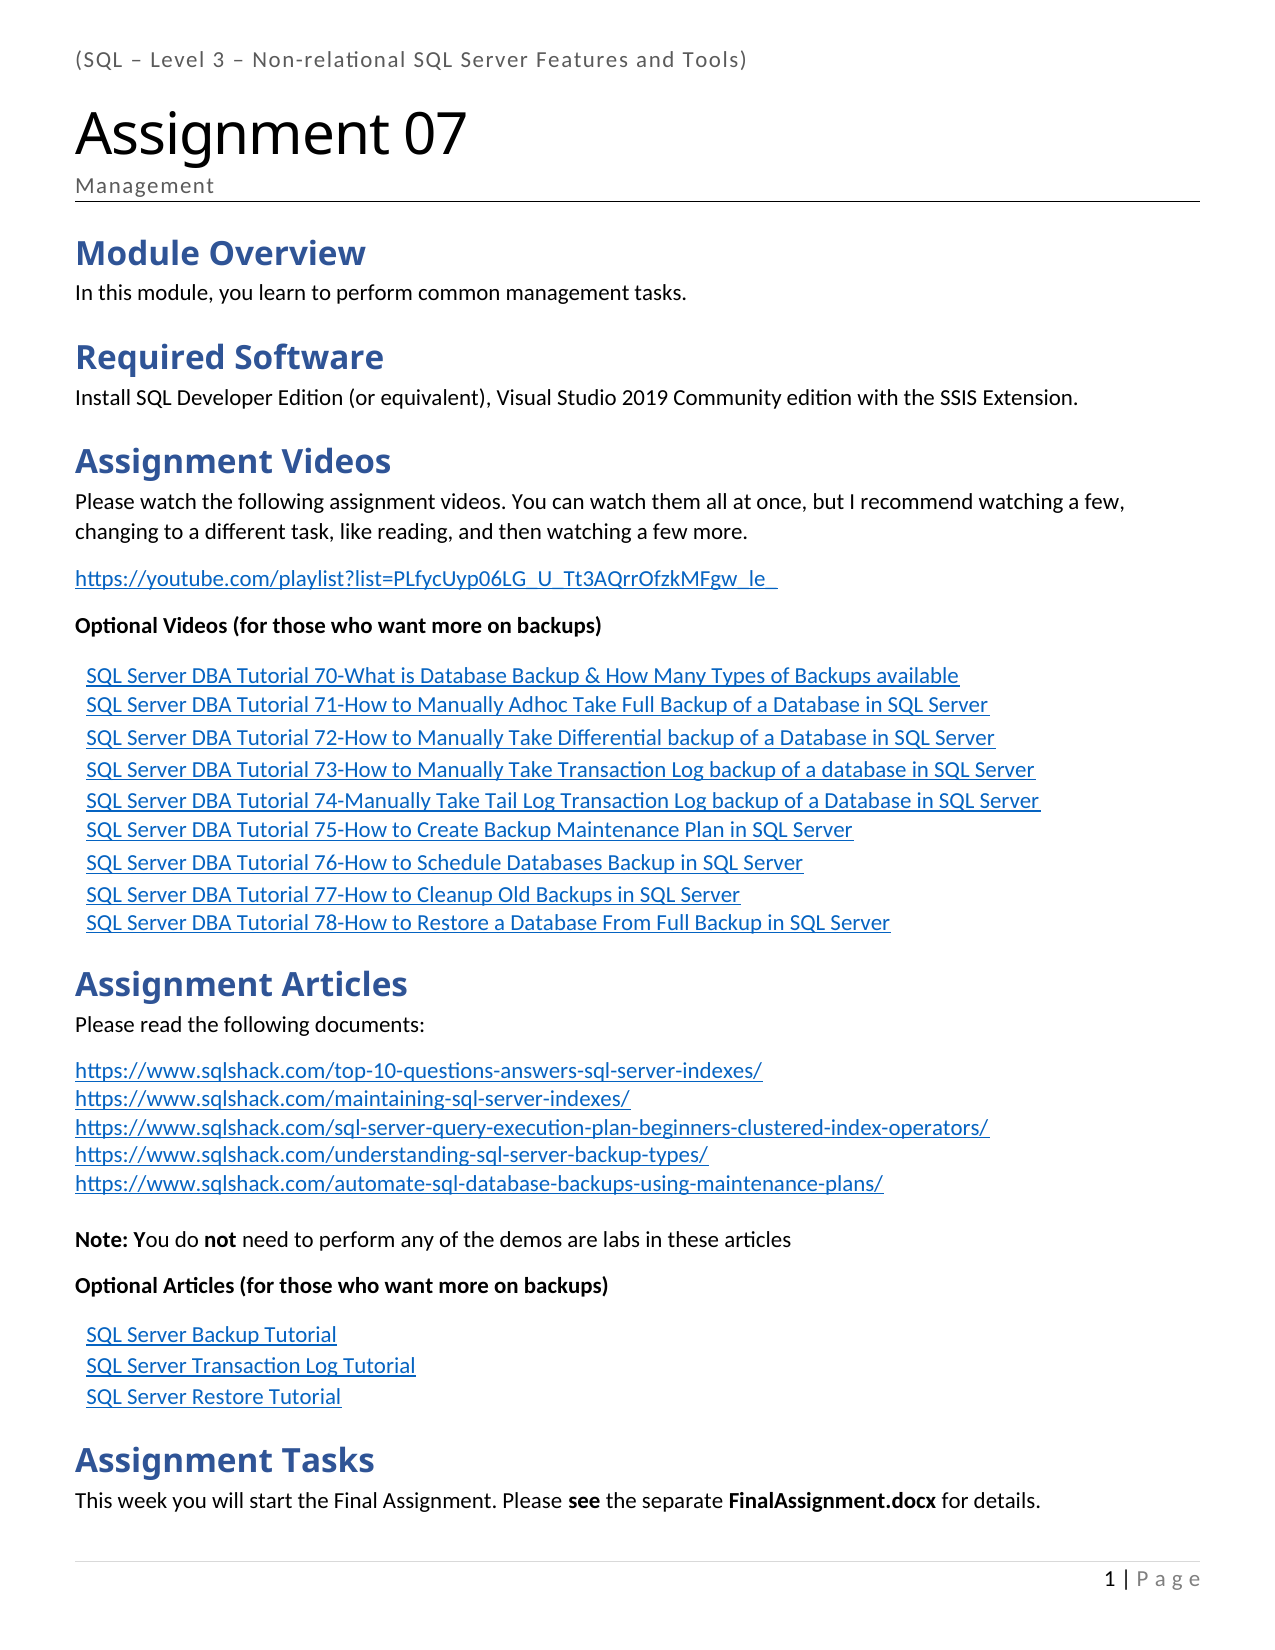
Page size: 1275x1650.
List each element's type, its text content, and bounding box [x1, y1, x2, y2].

text This week you will start the Final Assignment. Please see the separate FinalAssignment.docx for details. [75, 1486, 1200, 1514]
table_cell SQL Server DBA Tutorial 74-Manually Take Tail Log Transaction Log backup of a Database in SQL Server [75, 783, 1092, 814]
text https://youtube.com/playlist?list=PLfycUyp06LG_U_Tt3AQrrOfzkMFgw_le_ [75, 564, 1200, 592]
text https://www.sqlshack.com/maintaining-sql-server-indexes/ [75, 1084, 1200, 1113]
table_cell SQL Server Transaction Log Tutorial [75, 1350, 1092, 1381]
text Optional Videos (for those who want more on backups) [75, 611, 1200, 639]
text Install SQL Developer Edition (or equivalent), Visual Studio 2019 Community edition with the SSIS Extension. [75, 383, 1200, 411]
table_cell SQL Server DBA Tutorial 78-How to Restore a Database From Full Backup in SQL Server [75, 908, 1092, 936]
subtitle Module Overview [75, 229, 1200, 275]
table_header SQL Server Backup Tutorial [75, 1319, 1092, 1350]
text Please read the following documents: [75, 1010, 1200, 1038]
subtitle Assignment Tasks [75, 1437, 1200, 1483]
title Assignment 07 [75, 92, 1200, 171]
subtitle Assignment Videos [75, 438, 1200, 483]
table_cell SQL Server DBA Tutorial 76-How to Schedule Databases Backup in SQL Server [75, 845, 1092, 876]
table_cell SQL Server DBA Tutorial 72-How to Manually Take Differential backup of a Database in SQL Server [75, 720, 1092, 751]
subtitle Management [75, 171, 1200, 201]
text Optional Articles (for those who want more on backups) [75, 1272, 1200, 1299]
table_cell SQL Server Restore Tutorial [75, 1381, 1092, 1412]
text https://www.sqlshack.com/sql-server-query-execution-plan-beginners-clustered-index-operators/ [75, 1113, 1200, 1141]
text In this module, you learn to perform common management tasks. [75, 278, 1200, 307]
text Please watch the following assignment videos. You can watch them all at once, but I recommend watching a few, changing to a different task, like reading, and then watching a few more. [75, 487, 1200, 545]
text https://www.sqlshack.com/understanding-sql-server-backup-types/ [75, 1141, 1200, 1169]
table_header SQL Server DBA Tutorial 70-What is Database Backup & How Many Types of Backups available [75, 658, 1092, 689]
text https://www.sqlshack.com/top-10-questions-answers-sql-server-indexes/ [75, 1057, 1200, 1084]
subtitle Assignment Articles [75, 961, 1200, 1006]
table_cell SQL Server DBA Tutorial 75-How to Create Backup Maintenance Plan in SQL Server [75, 814, 1092, 845]
table_cell SQL Server DBA Tutorial 73-How to Manually Take Transaction Log backup of a database in SQL Server [75, 751, 1092, 783]
subtitle Required Software [75, 334, 1200, 379]
text https://www.sqlshack.com/automate-sql-database-backups-using-maintenance-plans/ [75, 1169, 1200, 1197]
table_cell SQL Server DBA Tutorial 77-How to Cleanup Old Backups in SQL Server [75, 876, 1092, 908]
table_cell SQL Server DBA Tutorial 71-How to Manually Adhoc Take Full Backup of a Database in SQL Server [75, 689, 1092, 720]
text Note: You do not need to perform any of the demos are labs in these articles [75, 1225, 1200, 1253]
